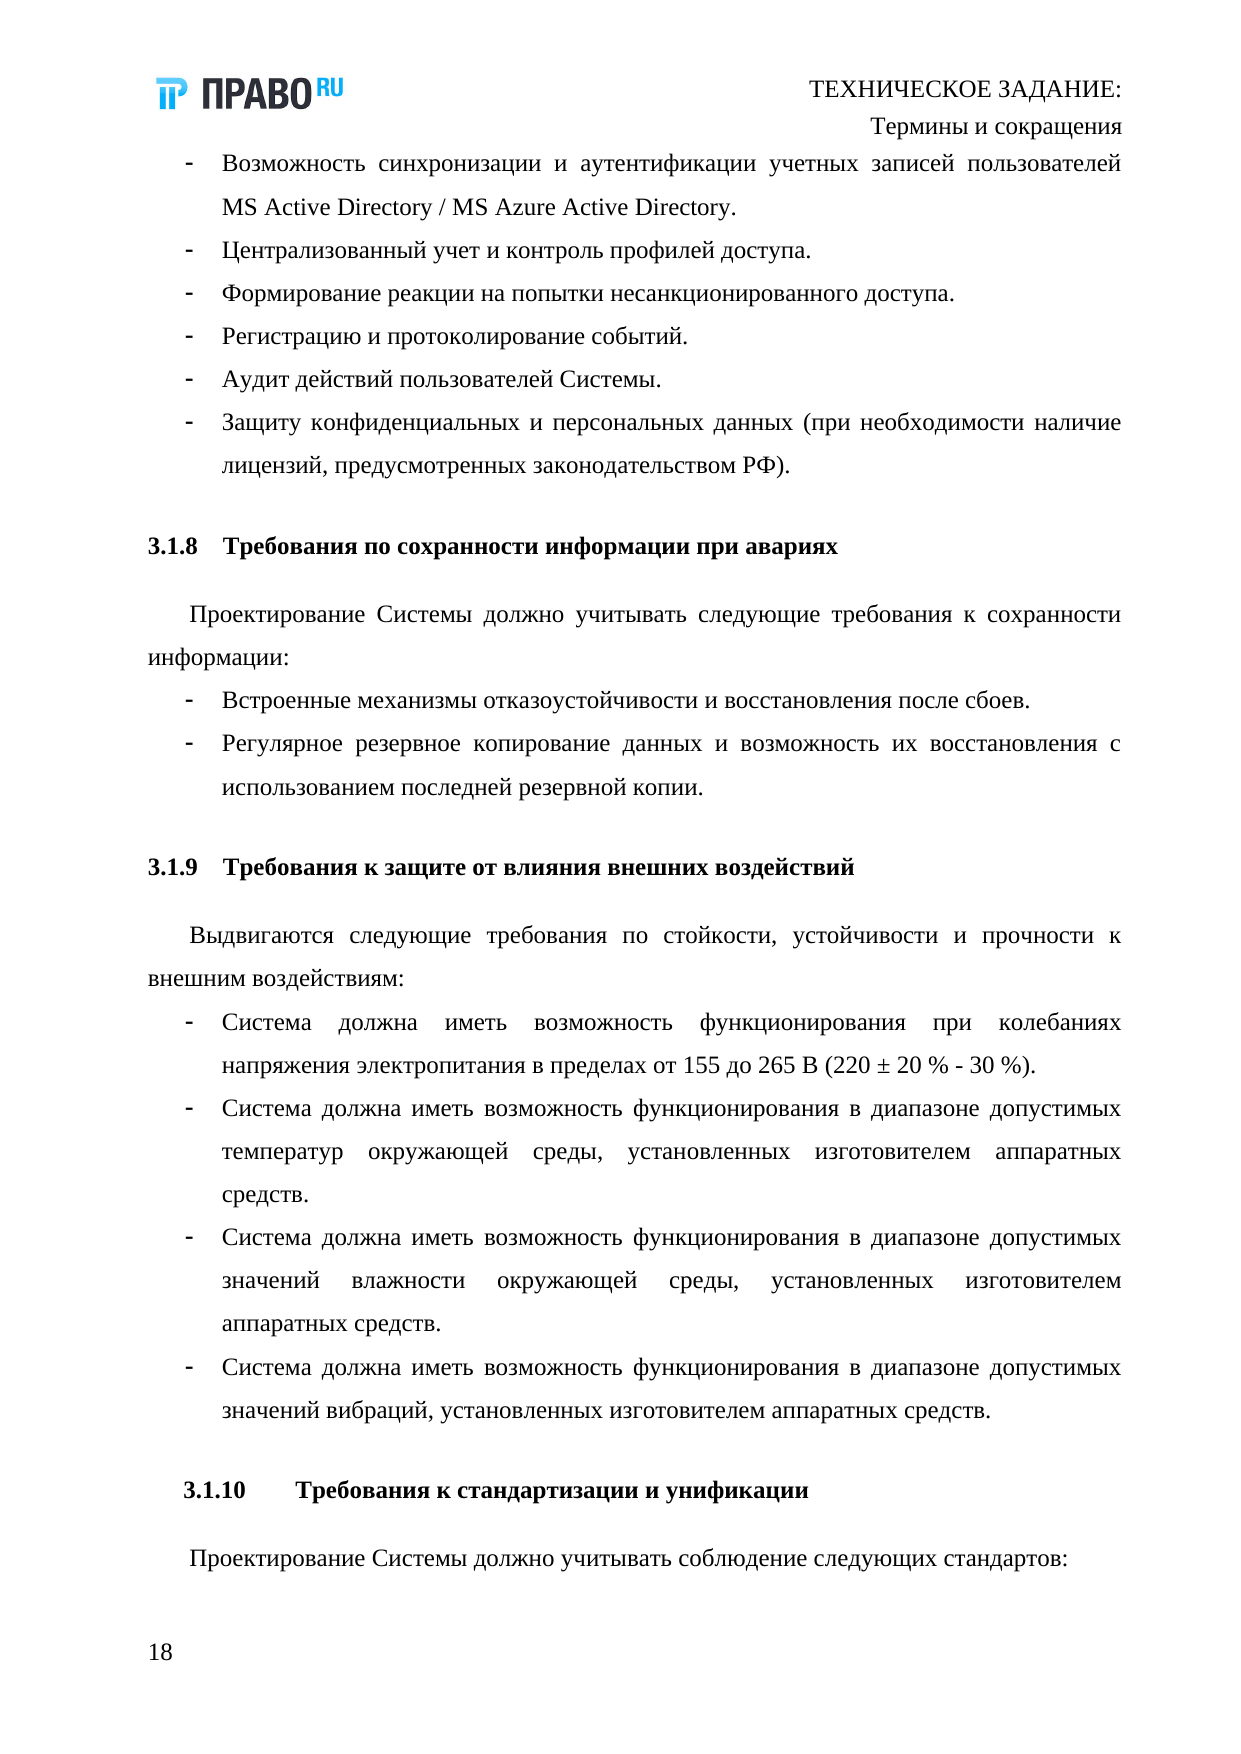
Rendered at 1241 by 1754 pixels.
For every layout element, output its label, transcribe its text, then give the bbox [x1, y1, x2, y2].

list Система должна иметь возможность функционирования в диапазоне допустимых значений вибраций, установленных изготовителем аппаратных средств. [185, 1352, 1122, 1423]
text Требования по сохранности информации при авариях [148, 531, 1122, 560]
list Встроенные механизмы отказоустойчивости и восстановления после сбоев. [185, 685, 1122, 714]
list Защиту конфиденциальных и персональных данных (при необходимости наличие лицензий, предусмотренных законодательством РФ). [185, 407, 1122, 479]
list Регулярное резервное копирование данных и возможность их восстановления с использованием последней резервной копии. [185, 728, 1122, 800]
list Система должна иметь возможность функционирования в диапазоне допустимых температур окружающей среды, установленных изготовителем аппаратных средств. [185, 1093, 1122, 1208]
text Выдвигаются следующие требования по стойкости, устойчивости и прочности к внешним воздействиям: [148, 920, 1122, 992]
list Возможность синхронизации и аутентификации учетных записей пользователей MS Active Directory / MS Azure Active Directory. [185, 148, 1122, 220]
text Проектирование Системы должно учитывать соблюдение следующих стандартов: [148, 1543, 1122, 1572]
list Система должна иметь возможность функционирования в диапазоне допустимых значений влажности окружающей среды, установленных изготовителем аппаратных средств. [185, 1222, 1122, 1337]
list Регистрацию и протоколирование событий. [185, 321, 1122, 350]
list Централизованный учет и контроль профилей доступа. [185, 235, 1122, 263]
text Проектирование Системы должно учитывать следующие требования к сохранности информации: [148, 599, 1122, 671]
text Требования к стандартизации и унификации [148, 1475, 1122, 1504]
list Аудит действий пользователей Системы. [185, 364, 1122, 393]
list Система должна иметь возможность функционирования при колебаниях напряжения электропитания в пределах от 155 до 265 В (220 ± 20 % - 30 %). [185, 1007, 1122, 1078]
list Формирование реакции на попытки несанкционированного доступа. [185, 278, 1122, 307]
picture [147, 67, 351, 118]
text Требования к защите от влияния внешних воздействий [148, 852, 1122, 881]
